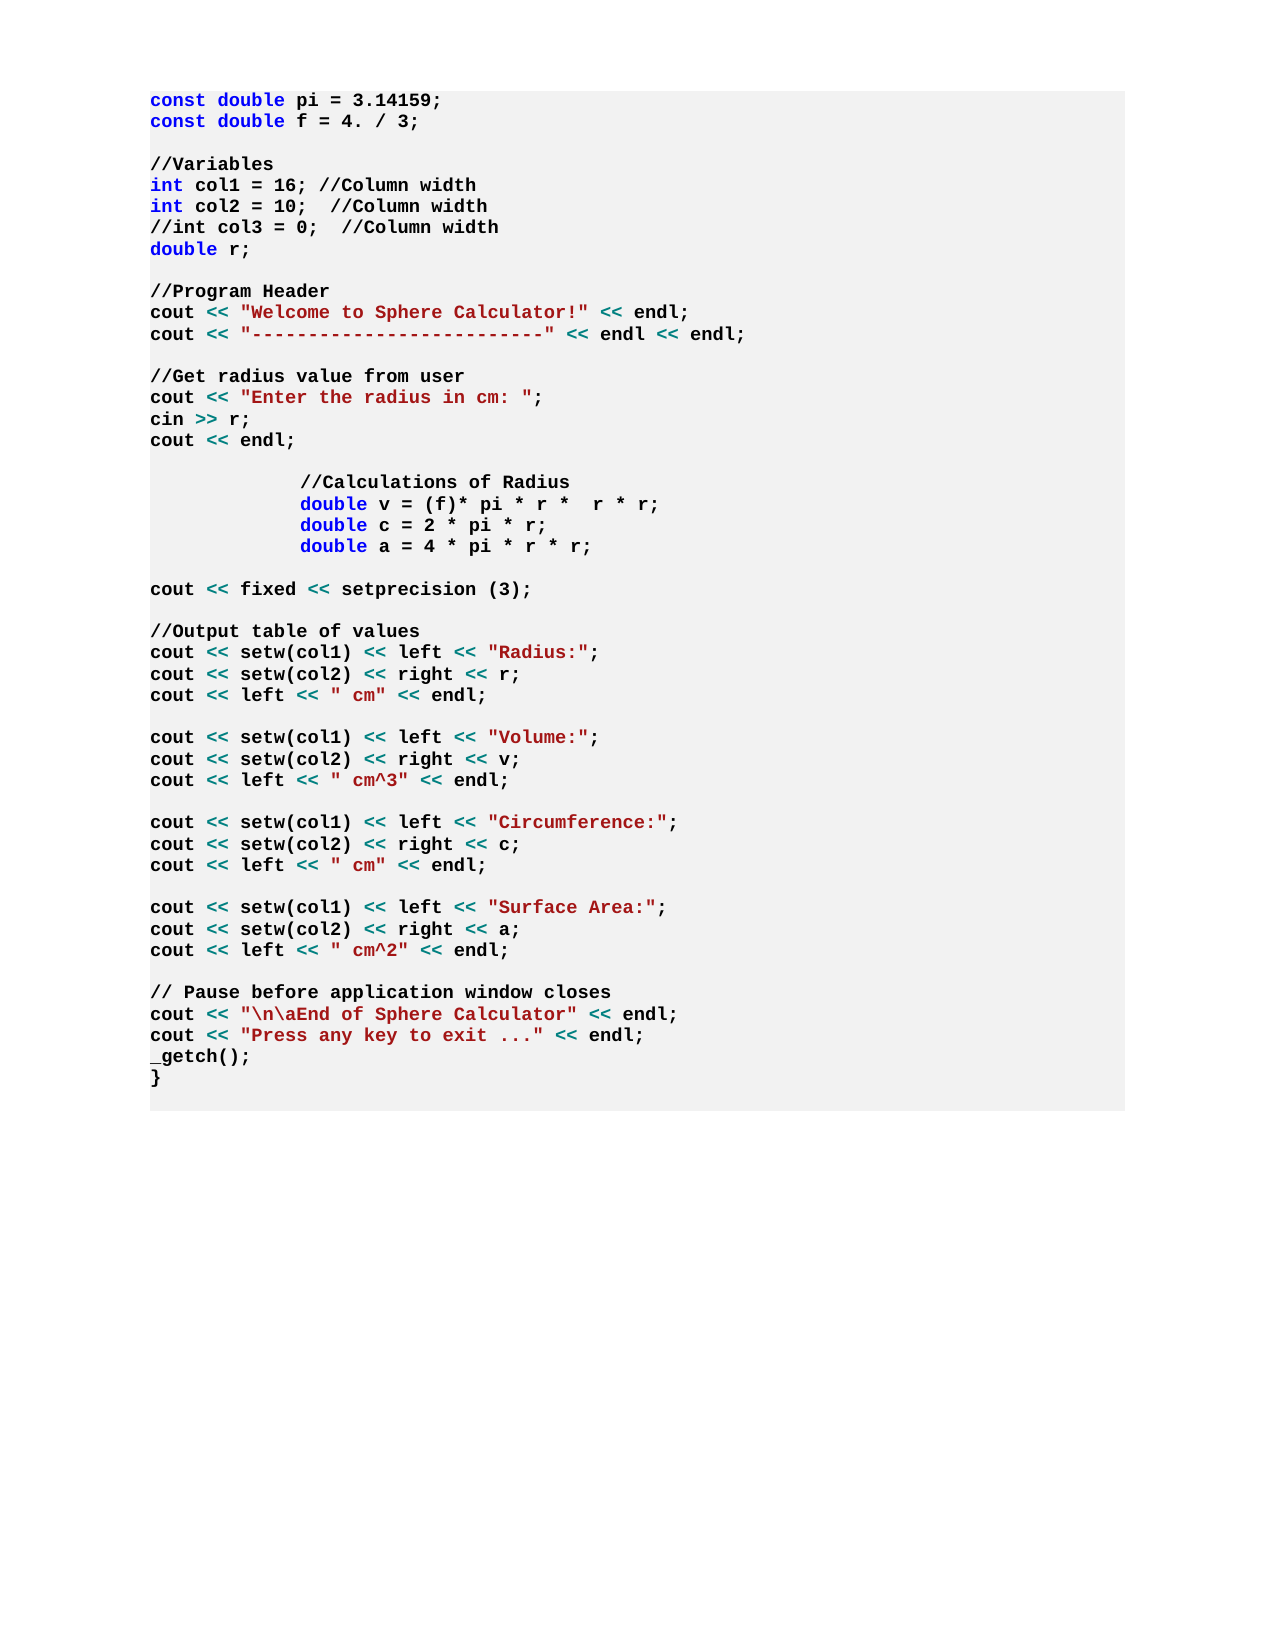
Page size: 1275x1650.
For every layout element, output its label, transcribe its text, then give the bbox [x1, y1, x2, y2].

text cout << setw(col1) << left << "Circumference:"; [150, 813, 1125, 834]
text _getch(); [150, 1047, 1125, 1068]
text cout << left << " cm^3" << endl; [150, 771, 1125, 792]
text double r; [150, 239, 1125, 261]
text cout << fixed << setprecision (3); [150, 579, 1125, 601]
text double v = (f)* pi * r * r * r; [150, 494, 1125, 516]
text cout << "Press any key to exit ..." << endl; [150, 1026, 1125, 1047]
text cout << left << " cm" << endl; [150, 686, 1125, 707]
text cout << "--------------------------" << endl << endl; [150, 324, 1125, 346]
text //int col3 = 0; //Column width [150, 218, 1125, 239]
text cout << "\n\aEnd of Sphere Calculator" << endl; [150, 1004, 1125, 1026]
text cout << setw(col2) << right << r; [150, 664, 1125, 686]
text cout << "Enter the radius in cm: "; [150, 388, 1125, 409]
text cout << left << " cm^2" << endl; [150, 941, 1125, 962]
text cout << setw(col2) << right << v; [150, 749, 1125, 771]
text //Variables [150, 154, 1125, 176]
text } [150, 1068, 1125, 1089]
text cout << left << " cm" << endl; [150, 856, 1125, 877]
text cin >> r; [150, 409, 1125, 431]
text int col1 = 16; //Column width [150, 176, 1125, 197]
text //Output table of values [150, 622, 1125, 643]
text const double f = 4. / 3; [150, 112, 1125, 133]
text double c = 2 * pi * r; [150, 516, 1125, 537]
text cout << "Welcome to Sphere Calculator!" << endl; [150, 303, 1125, 324]
text //Get radius value from user [150, 367, 1125, 388]
text //Program Header [150, 282, 1125, 303]
text //Calculations of Radius [150, 473, 1125, 494]
text cout << setw(col2) << right << c; [150, 834, 1125, 856]
text const double pi = 3.14159; [150, 91, 1125, 112]
text cout << setw(col1) << left << "Volume:"; [150, 728, 1125, 749]
text cout << setw(col1) << left << "Surface Area:"; [150, 898, 1125, 919]
text cout << endl; [150, 431, 1125, 452]
text // Pause before application window closes [150, 983, 1125, 1004]
text cout << setw(col2) << right << a; [150, 919, 1125, 941]
text double a = 4 * pi * r * r; [150, 537, 1125, 558]
text cout << setw(col1) << left << "Radius:"; [150, 643, 1125, 664]
text int col2 = 10; //Column width [150, 197, 1125, 218]
